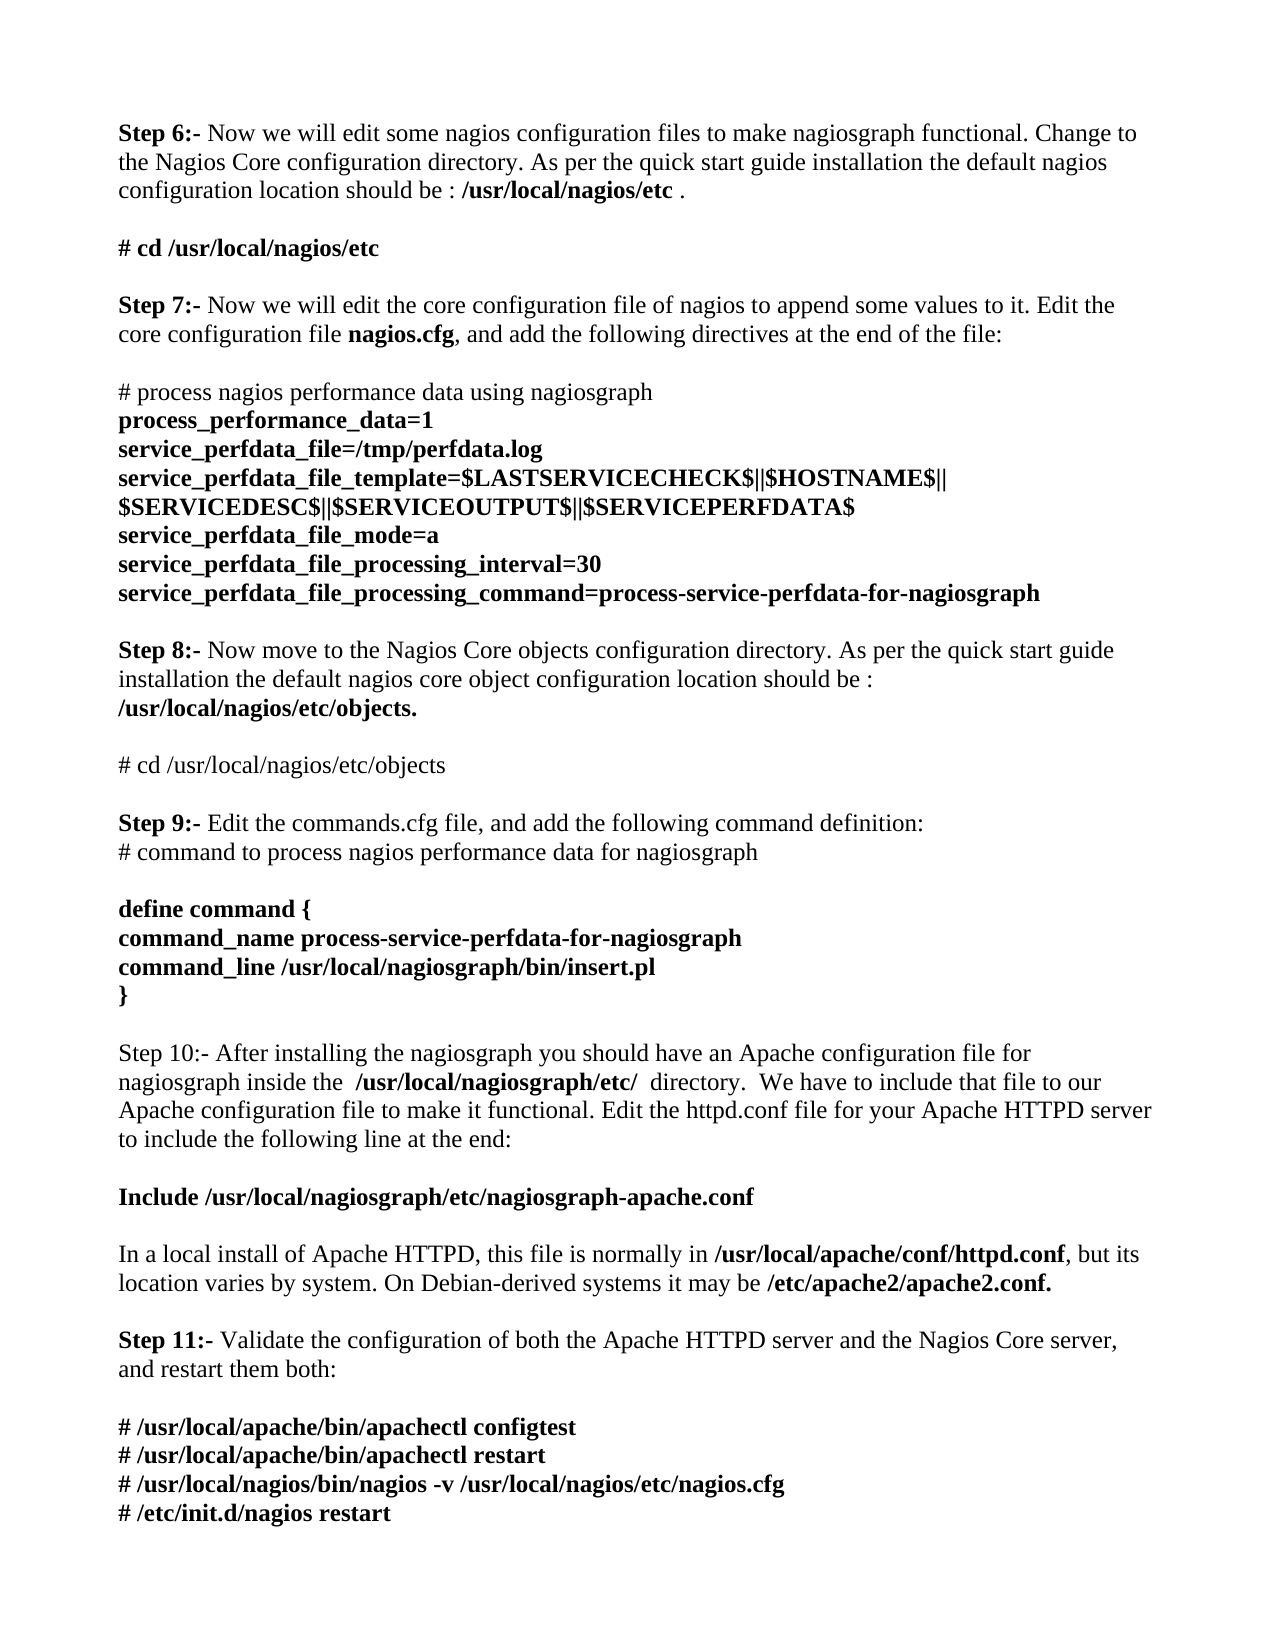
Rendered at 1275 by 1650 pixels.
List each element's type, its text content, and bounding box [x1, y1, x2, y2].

text # cd /usr/local/nagios/etc/objects [118, 751, 1157, 779]
text Step 11:- Validate the configuration of both the Apache HTTPD server and the Nagios Core server, and restart them both: [118, 1326, 1157, 1383]
text Step 9:- Edit the commands.cfg file, and add the following command definition: [118, 808, 1157, 837]
text # /etc/init.d/nagios restart [118, 1498, 1157, 1527]
text process_performance_data=1 [118, 406, 1157, 434]
text command_line /usr/local/nagiosgraph/bin/insert.pl [118, 952, 1157, 981]
text service_perfdata_file_mode=a [118, 521, 1157, 549]
text define command { [118, 894, 1157, 923]
text Include /usr/local/nagiosgraph/etc/nagiosgraph-apache.conf [118, 1182, 1157, 1211]
text # cd /usr/local/nagios/etc [118, 233, 1157, 262]
text Step 7:- Now we will edit the core configuration file of nagios to append some values to it. Edit the core configuration file nagios.cfg, and add the following directives at the end of the file: [118, 291, 1157, 348]
text command_name process-service-perfdata-for-nagiosgraph [118, 923, 1157, 952]
text Step 8:- Now move to the Nagios Core objects configuration directory. As per the quick start guide installation the default nagios core object configuration location should be : /usr/local/nagios/etc/objects. [118, 636, 1157, 722]
text In a local install of Apache HTTPD, this file is normally in /usr/local/apache/conf/httpd.conf, but its location varies by system. On Debian-derived systems it may be /etc/apache2/apache2.conf. [118, 1239, 1157, 1297]
text # command to process nagios performance data for nagiosgraph [118, 837, 1157, 866]
text # /usr/local/apache/bin/apachectl restart [118, 1441, 1157, 1469]
text service_perfdata_file_template=$LASTSERVICECHECK$||$HOSTNAME$||$SERVICEDESC$||$SERVICEOUTPUT$||$SERVICEPERFDATA$ [118, 463, 1157, 521]
text } [118, 981, 1157, 1009]
text service_perfdata_file_processing_interval=30 [118, 549, 1157, 578]
text service_perfdata_file=/tmp/perfdata.log [118, 434, 1157, 463]
text # process nagios performance data using nagiosgraph [118, 377, 1157, 406]
text Step 10:- After installing the nagiosgraph you should have an Apache configuration file for nagiosgraph inside the /usr/local/nagiosgraph/etc/ directory. We have to include that file to our Apache configuration file to make it functional. Edit the httpd.conf file for your Apache HTTPD server to include the following line at the end: [118, 1038, 1157, 1153]
text service_perfdata_file_processing_command=process-service-perfdata-for-nagiosgraph [118, 578, 1157, 607]
text # /usr/local/apache/bin/apachectl configtest [118, 1412, 1157, 1441]
text # /usr/local/nagios/bin/nagios -v /usr/local/nagios/etc/nagios.cfg [118, 1469, 1157, 1498]
text Step 6:- Now we will edit some nagios configuration files to make nagiosgraph functional. Change to the Nagios Core configuration directory. As per the quick start guide installation the default nagios configuration location should be : /usr/local/nagios/etc . [118, 118, 1157, 204]
